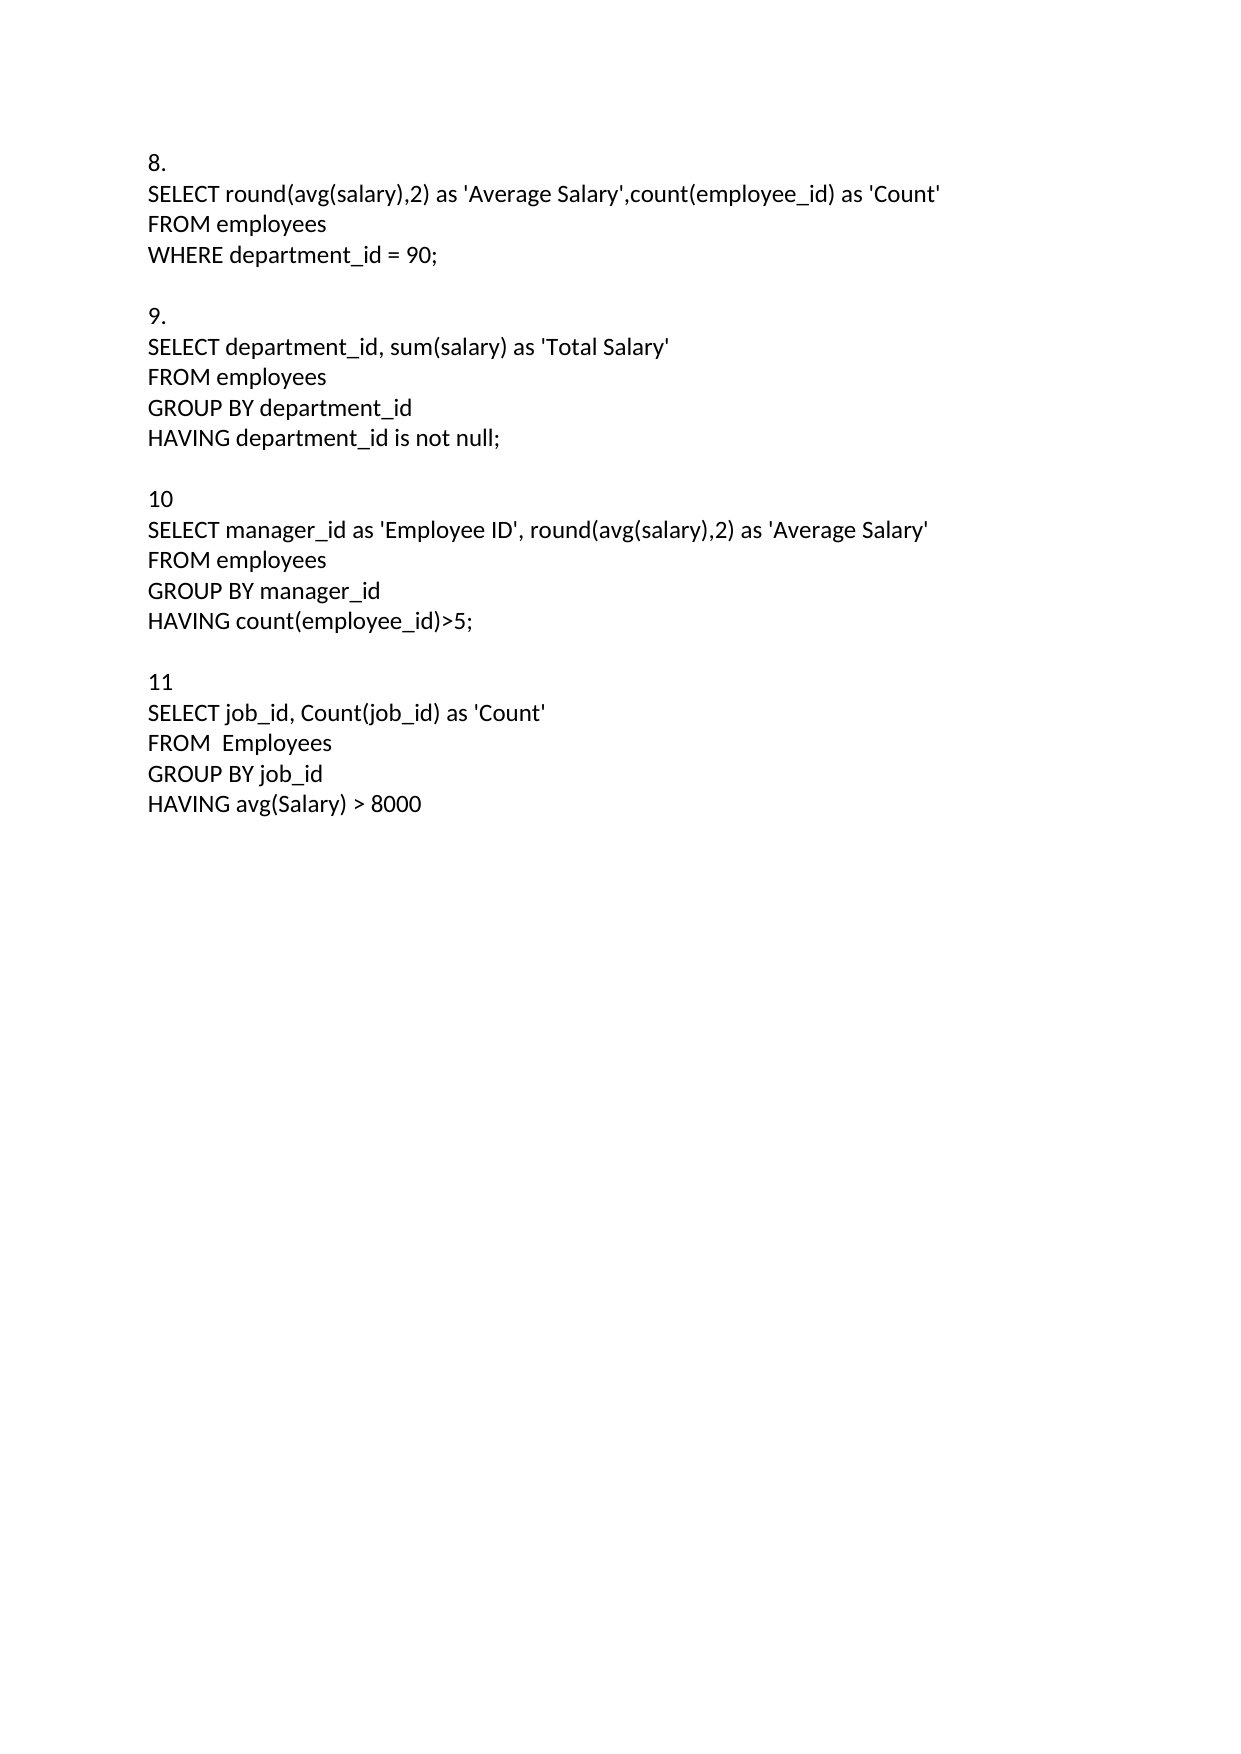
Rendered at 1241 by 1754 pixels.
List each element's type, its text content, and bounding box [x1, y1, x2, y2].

text WHERE department_id = 90; [148, 239, 1093, 270]
text SELECT department_id, sum(salary) as 'Total Salary' [148, 331, 1093, 361]
text HAVING avg(Salary) > 8000 [148, 788, 1093, 819]
text SELECT round(avg(salary),2) as 'Average Salary',count(employee_id) as 'Count' [148, 178, 1093, 209]
text GROUP BY manager_id [148, 575, 1093, 605]
text SELECT job_id, Count(job_id) as 'Count' [148, 697, 1093, 727]
text HAVING department_id is not null; [148, 422, 1093, 453]
text 10 [148, 483, 1093, 514]
text 9. [148, 300, 1093, 331]
text 11 [148, 666, 1093, 697]
text SELECT manager_id as 'Employee ID', round(avg(salary),2) as 'Average Salary' [148, 514, 1093, 544]
text FROM employees [148, 544, 1093, 575]
text HAVING count(employee_id)>5; [148, 605, 1093, 636]
text FROM employees [148, 209, 1093, 239]
text GROUP BY job_id [148, 758, 1093, 788]
text GROUP BY department_id [148, 392, 1093, 422]
text FROM Employees [148, 727, 1093, 758]
text 8. [148, 148, 1093, 178]
text FROM employees [148, 361, 1093, 392]
